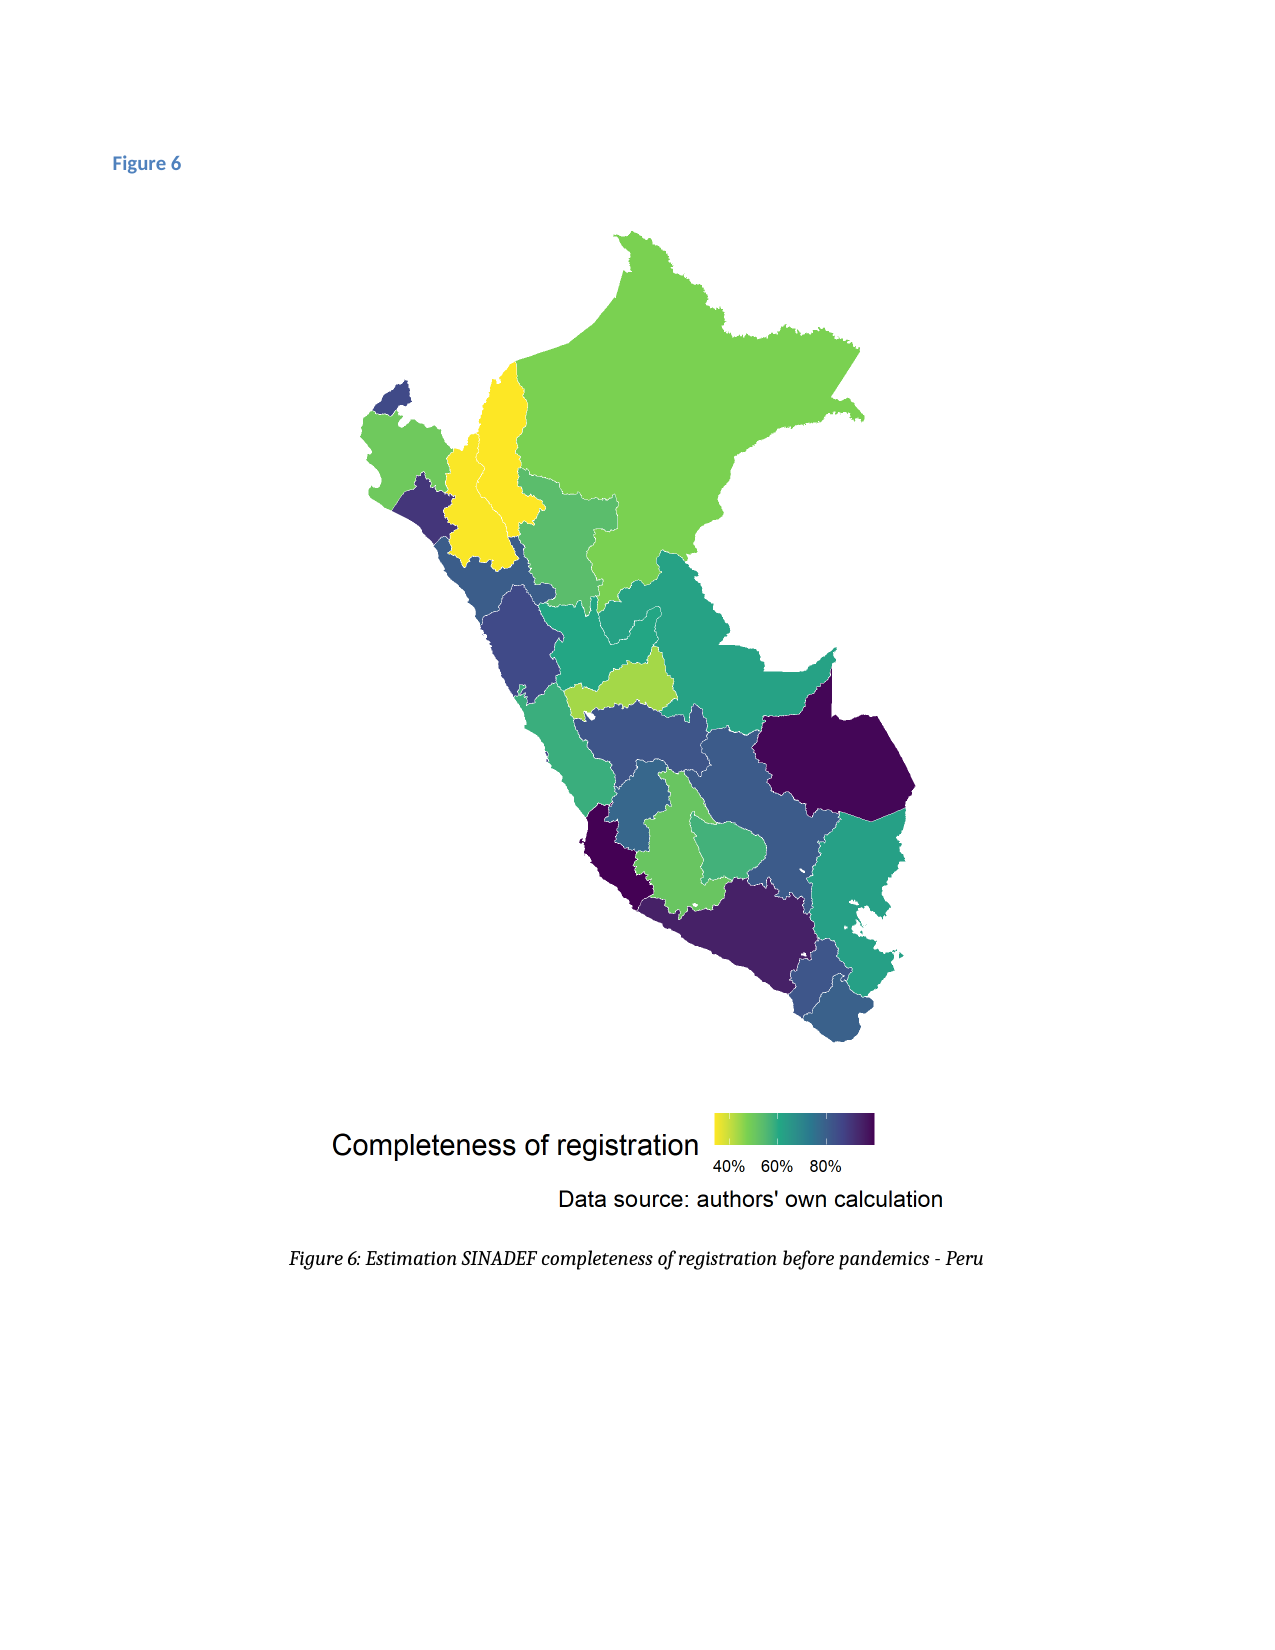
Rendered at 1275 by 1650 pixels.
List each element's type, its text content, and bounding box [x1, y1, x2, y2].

text Figure 6: Estimation SINADEF completeness of registration before pandemics - Peru [112, 1246, 1162, 1270]
picture [112, 175, 1163, 1226]
subtitle Figure 6 [112, 150, 1162, 175]
